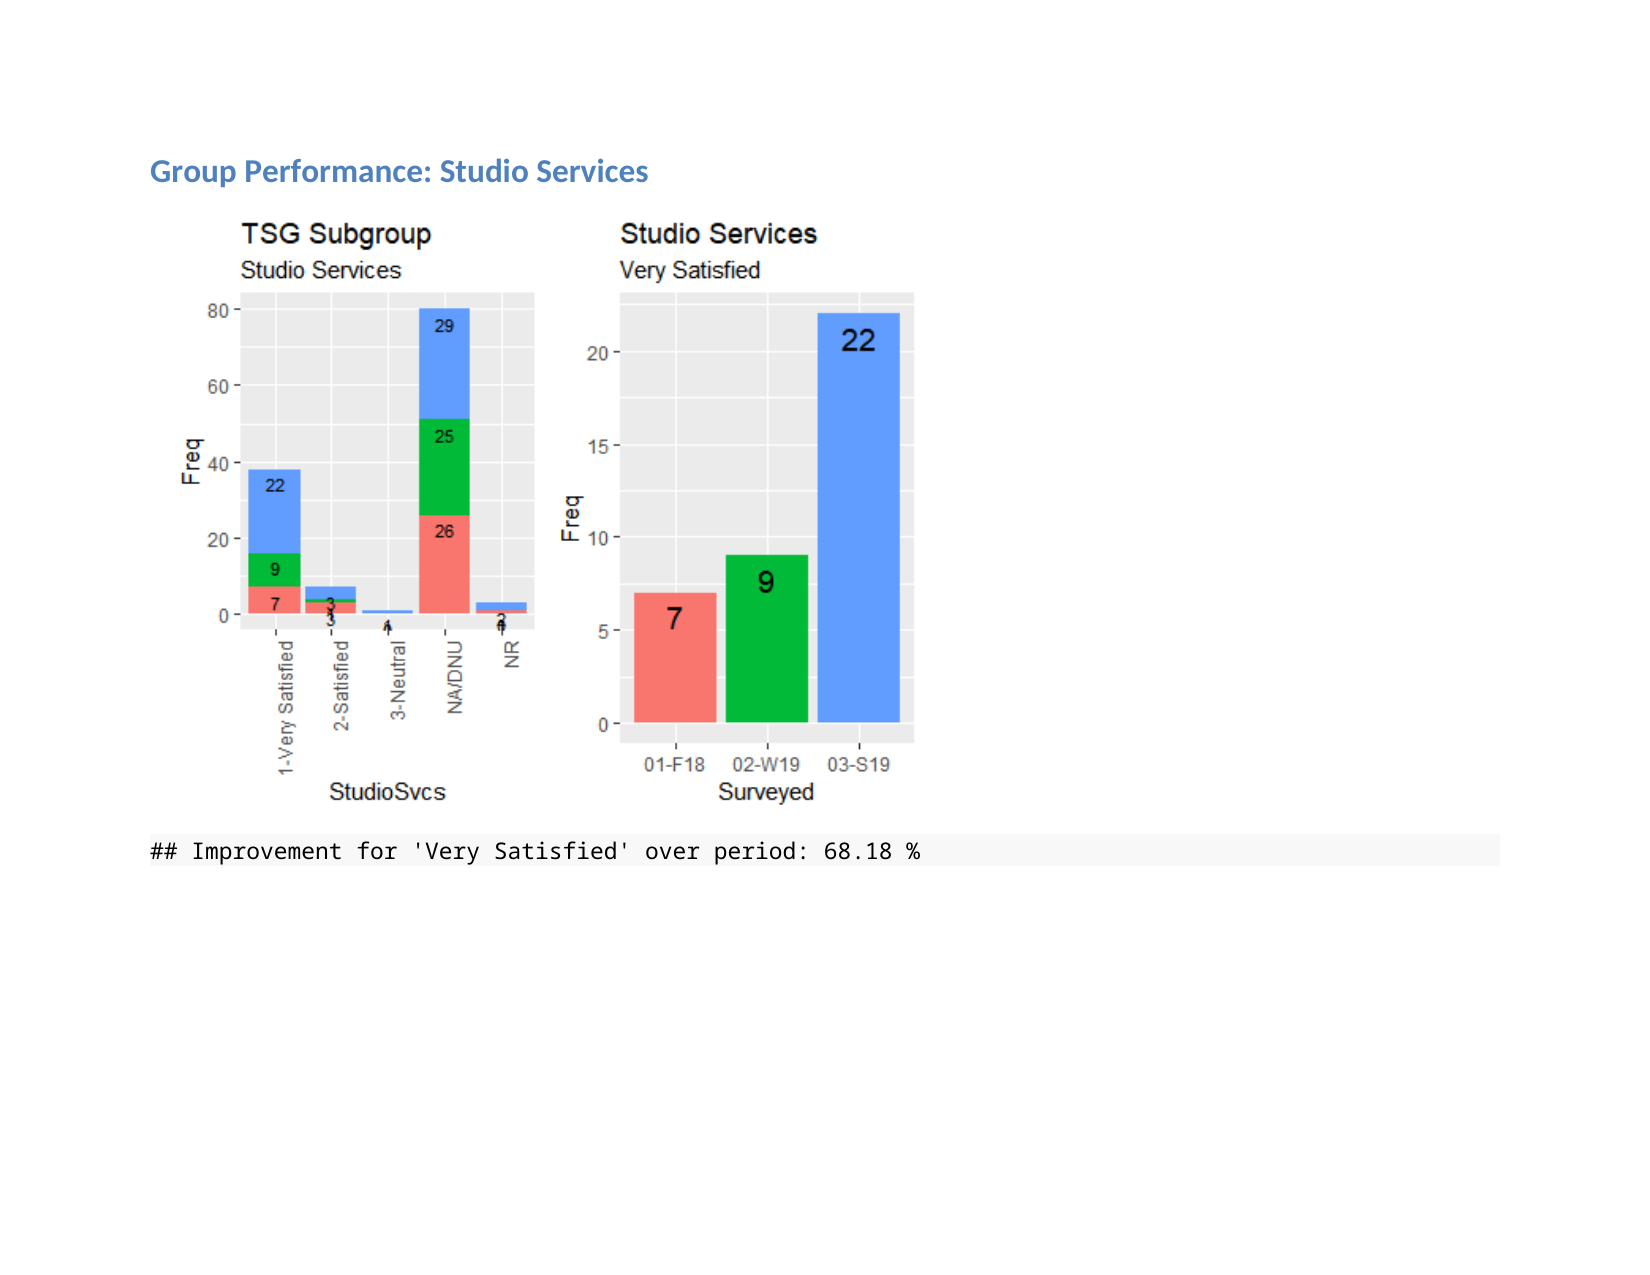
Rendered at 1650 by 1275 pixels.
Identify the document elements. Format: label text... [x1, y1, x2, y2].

subtitle Group Performance: Studio Services [150, 150, 1500, 191]
text ## Improvement for 'Very Satisfied' over period: 68.18 % [150, 834, 1500, 866]
picture [168, 209, 927, 816]
